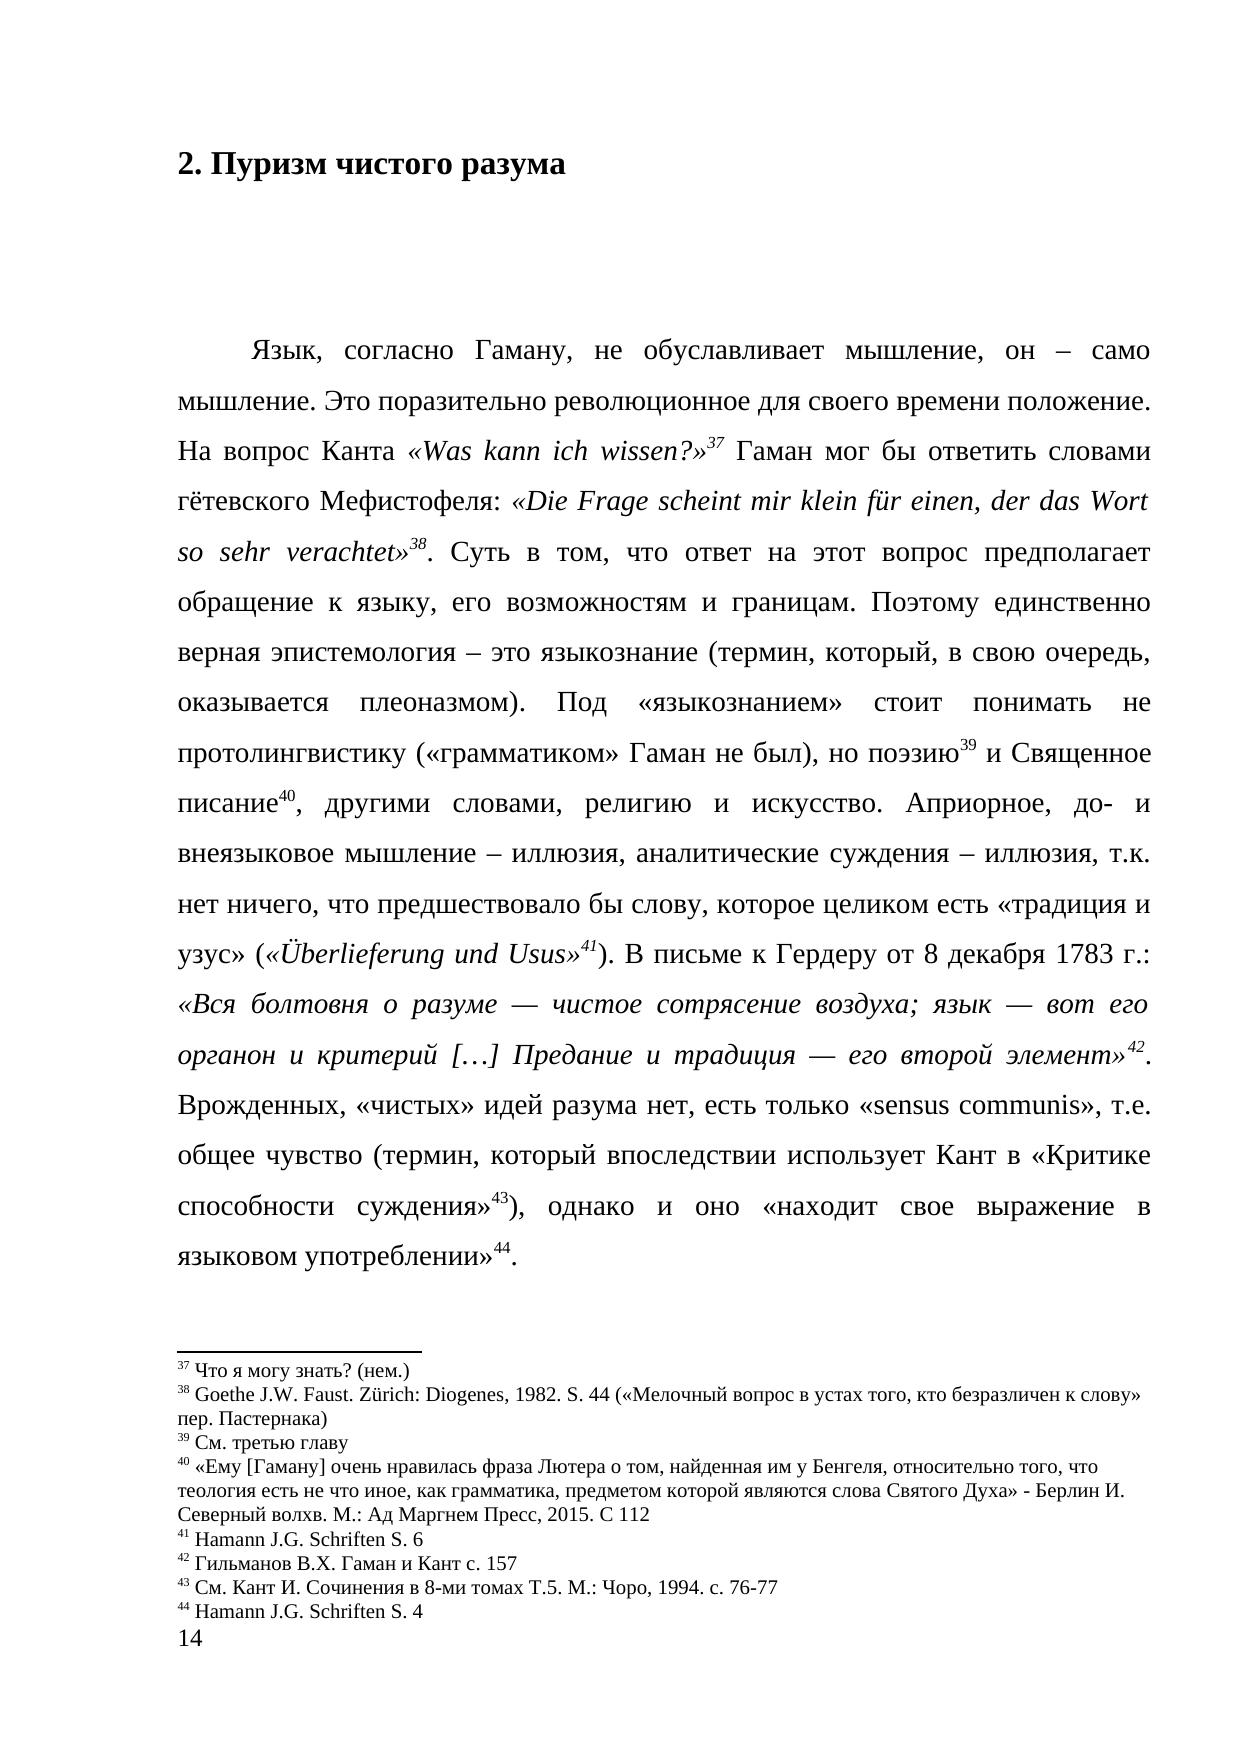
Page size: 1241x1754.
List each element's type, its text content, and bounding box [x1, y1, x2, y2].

subtitle 2. Пуризм чистого разума [177, 143, 1152, 181]
text Язык, согласно Гаману, не обуславливает мышление, он – само мышление. Это поразительно революционное для своего времени положение. На вопрос Канта «Was kann ich wissen?» Гаман мог бы ответить словами гётевского Мефистофеля: «Die Frage scheint mir klein für einen, der das Wort so sehr verachtet». Суть в том, что ответ на этот вопрос предполагает обращение к языку, его возможностям и границам. Поэтому единственно верная эпистемология – это языкознание (термин, который, в свою очередь, оказывается плеоназмом). Под «языкознанием» стоит понимать не протолингвистику («грамматиком» Гаман не был), но поэзию и Священное писание, другими словами, религию и искусство. Априорное, до- и внеязыковое мышление – иллюзия, аналитические суждения – иллюзия, т.к. нет ничего, что предшествовало бы слову, которое целиком есть «традиция и узус» («Überlieferung und Usus»). В письме к Гердеру от 8 декабря 1783 г.: «Вся болтовня о разуме — чистое сотрясение воздуха; язык — вот его органон и критерий […] Предание и традиция — его второй элемент». Врожденных, «чистых» идей разума нет, есть только «sensus communis», т.е. общее чувство (термин, который впоследствии использует Кант в «Критике способности суждения»), однако и оно «находит свое выражение в языковом употреблении». [177, 332, 1152, 1272]
